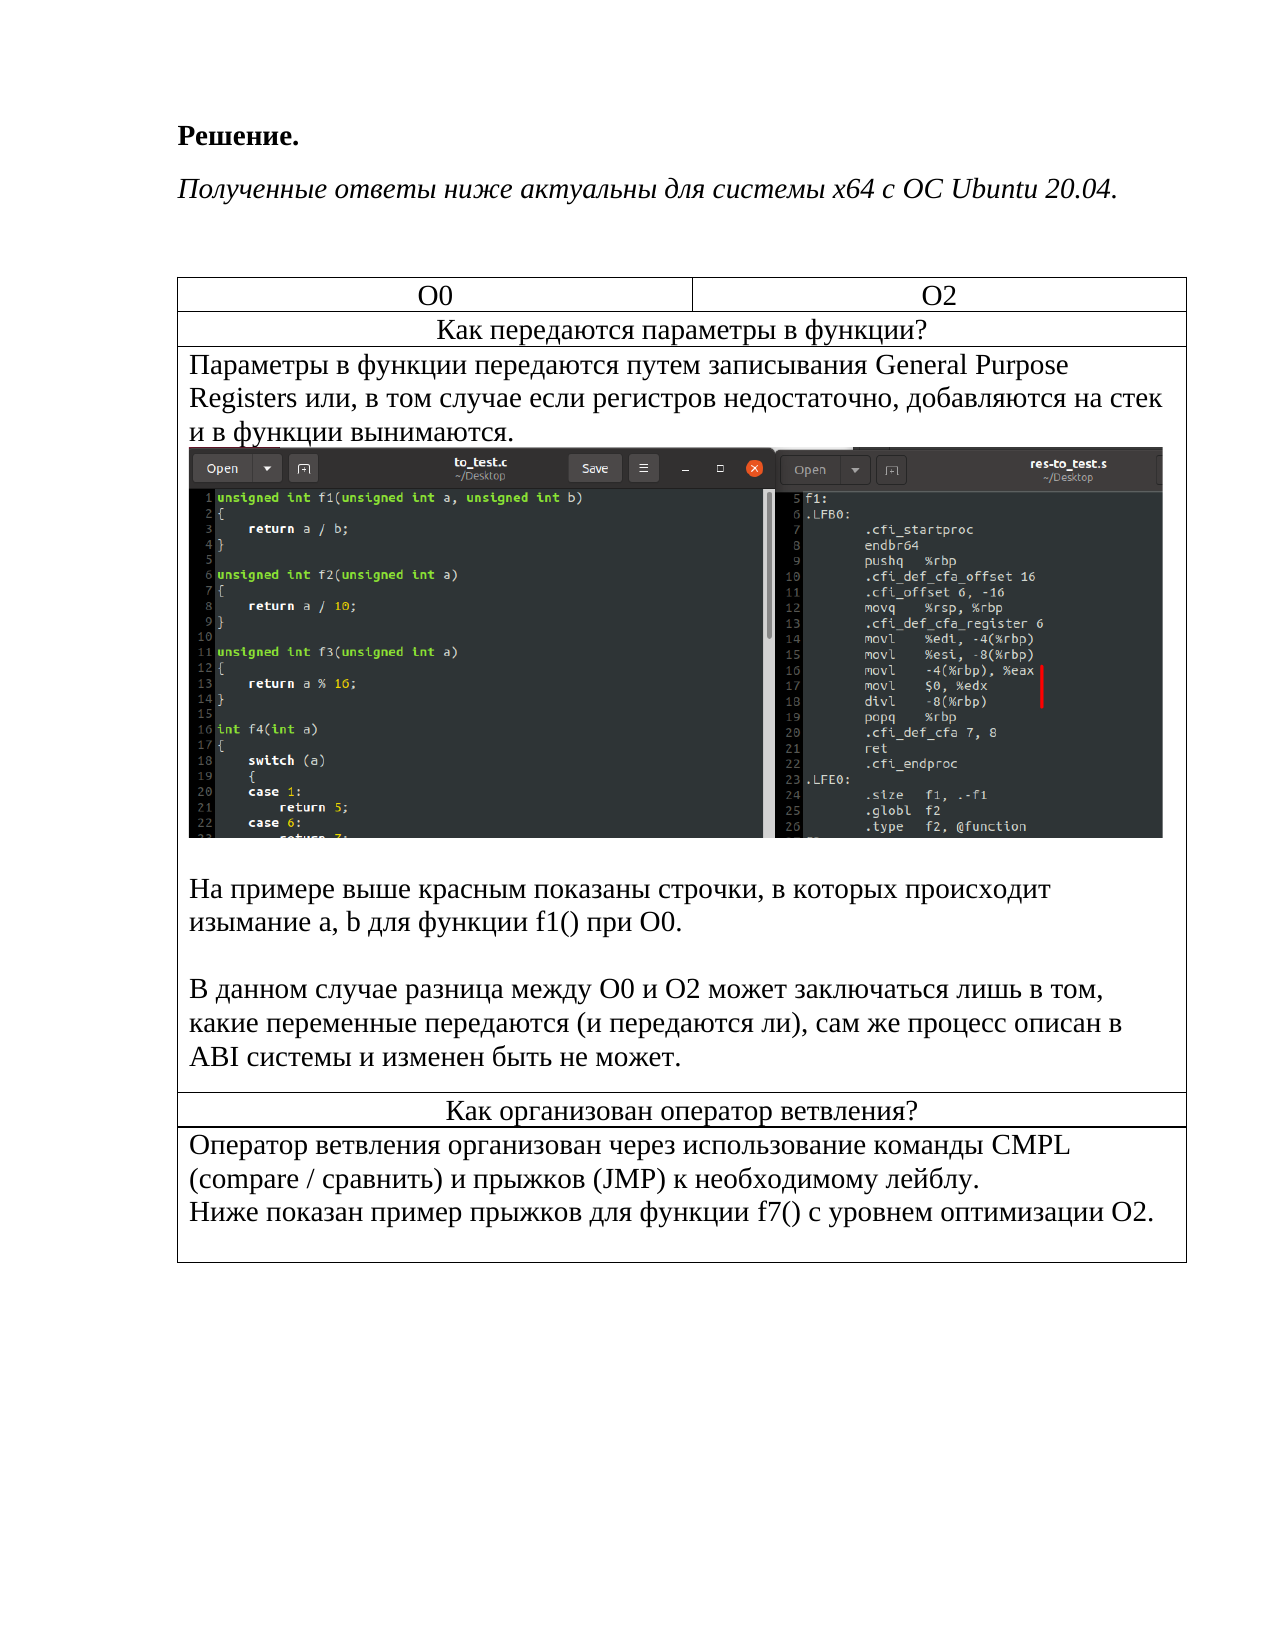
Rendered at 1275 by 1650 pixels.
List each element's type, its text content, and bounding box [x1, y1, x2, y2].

picture [188, 447, 1163, 838]
table_cell Как передаются параметры в функции? [178, 312, 1186, 346]
table_header О0 [178, 278, 692, 311]
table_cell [178, 1128, 1186, 1262]
text Полученные ответы ниже актуальны для системы х64 с ОС Ubuntu 20.04. [177, 171, 1186, 204]
table_header О2 [693, 278, 1186, 311]
text Решение. [177, 118, 1186, 152]
table_cell Параметры в функции передаются путем записывания General Purpose Registers или, в том случае если регистров недостаточно, добавляются на стек и в функции вынимаются. На примере выше красным показаны строчки, в которых происходит изымание a, b для функции f1() при О0. В данном случае разница между О0 и О2 может заключаться лишь в том, какие переменные передаются (и передаются ли), сам же процесс описан в ABI системы и изменен быть не может. [178, 347, 1186, 1092]
table_cell Как организован оператор ветвления? [178, 1093, 1186, 1126]
